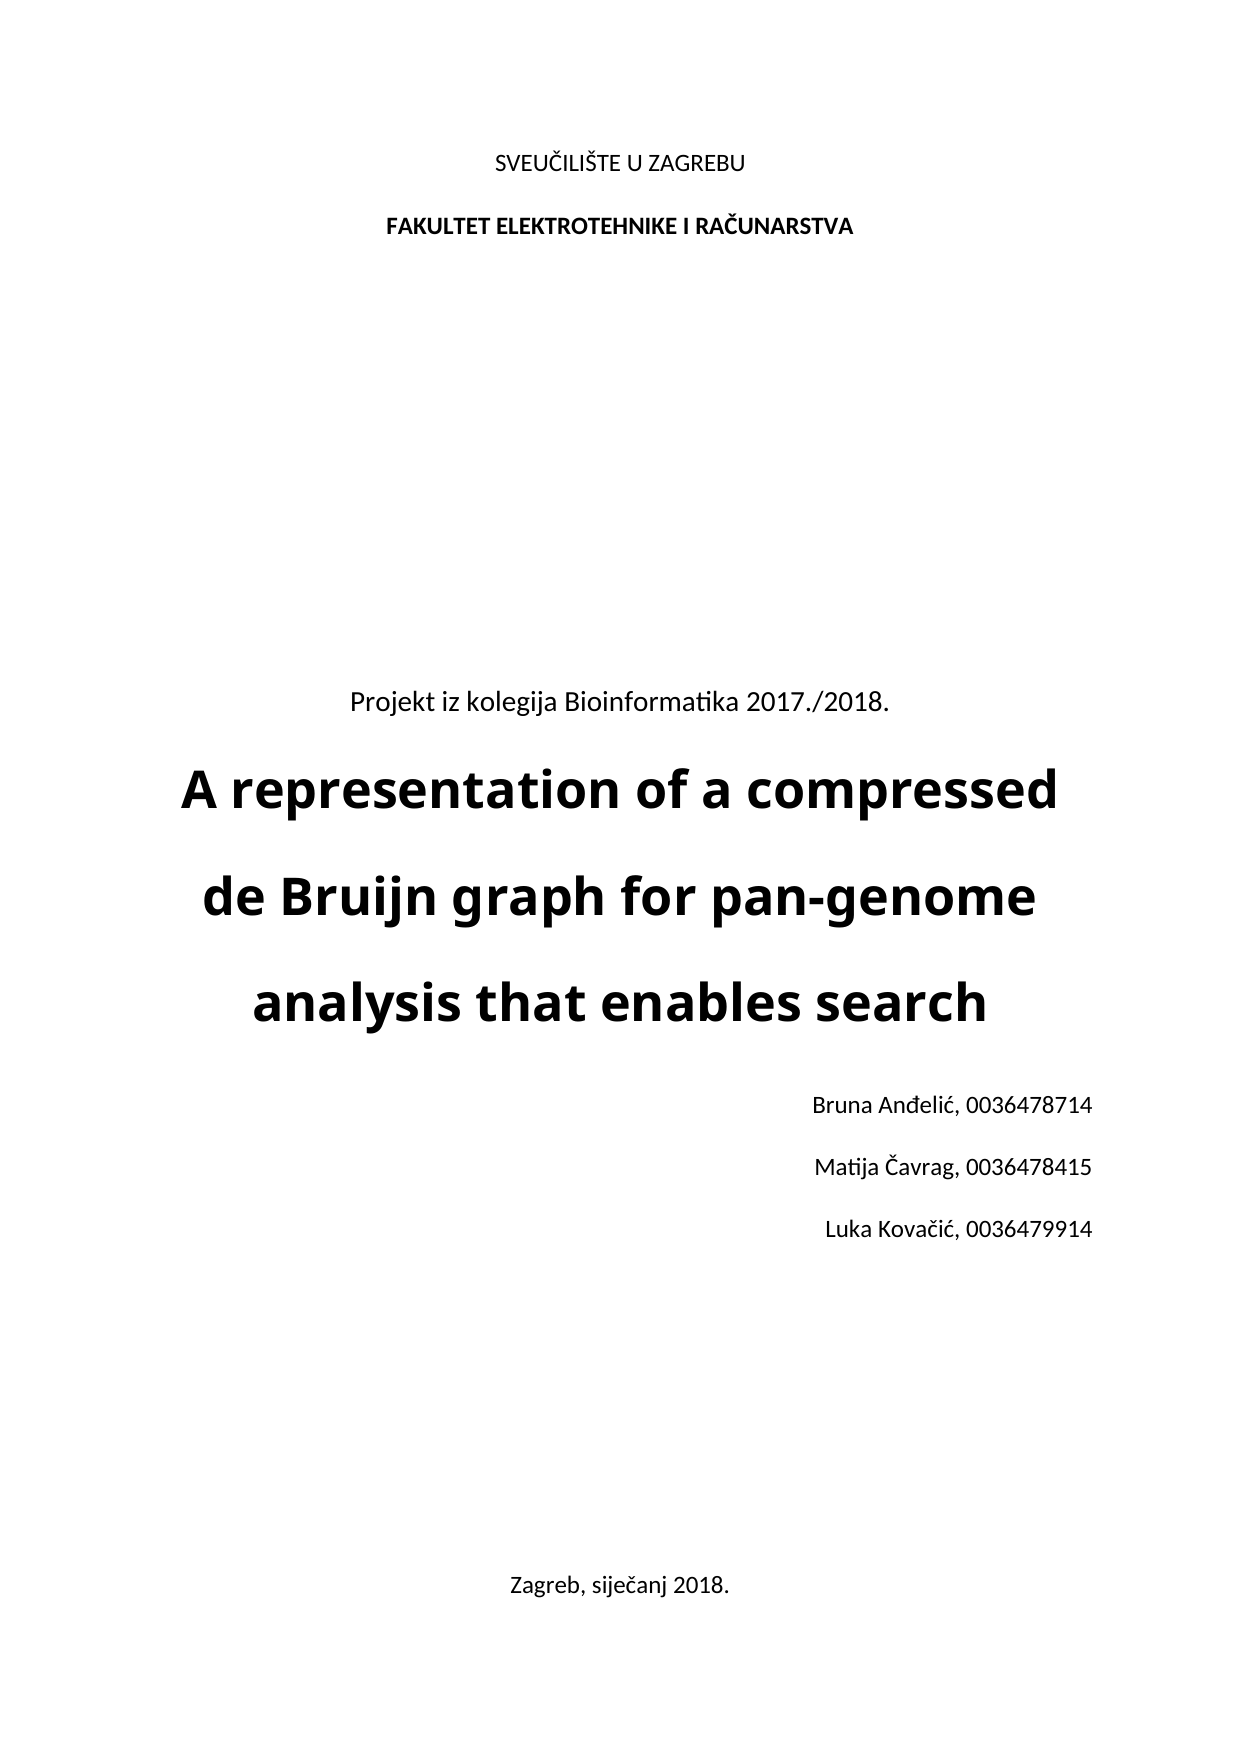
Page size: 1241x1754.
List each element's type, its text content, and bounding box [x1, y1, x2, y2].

text Matija Čavrag, 0036478415 [148, 1151, 1093, 1182]
text Projekt iz kolegija Bioinformatika 2017./2018. [148, 683, 1093, 718]
text de Bruijn graph for pan-genome [148, 859, 1093, 930]
text A representation of a compressed [148, 753, 1093, 824]
text SVEUČILIŠTE U ZAGREBU [148, 148, 1093, 178]
text Zagreb, siječanj 2018. [148, 1569, 1093, 1600]
text FAKULTET ELEKTROTEHNIKE I RAČUNARSTVA [148, 210, 1093, 241]
text analysis that enables search [148, 966, 1093, 1037]
text Bruna Anđelić, 0036478714 [148, 1089, 1093, 1119]
text Luka Kovačić, 0036479914 [148, 1213, 1093, 1244]
